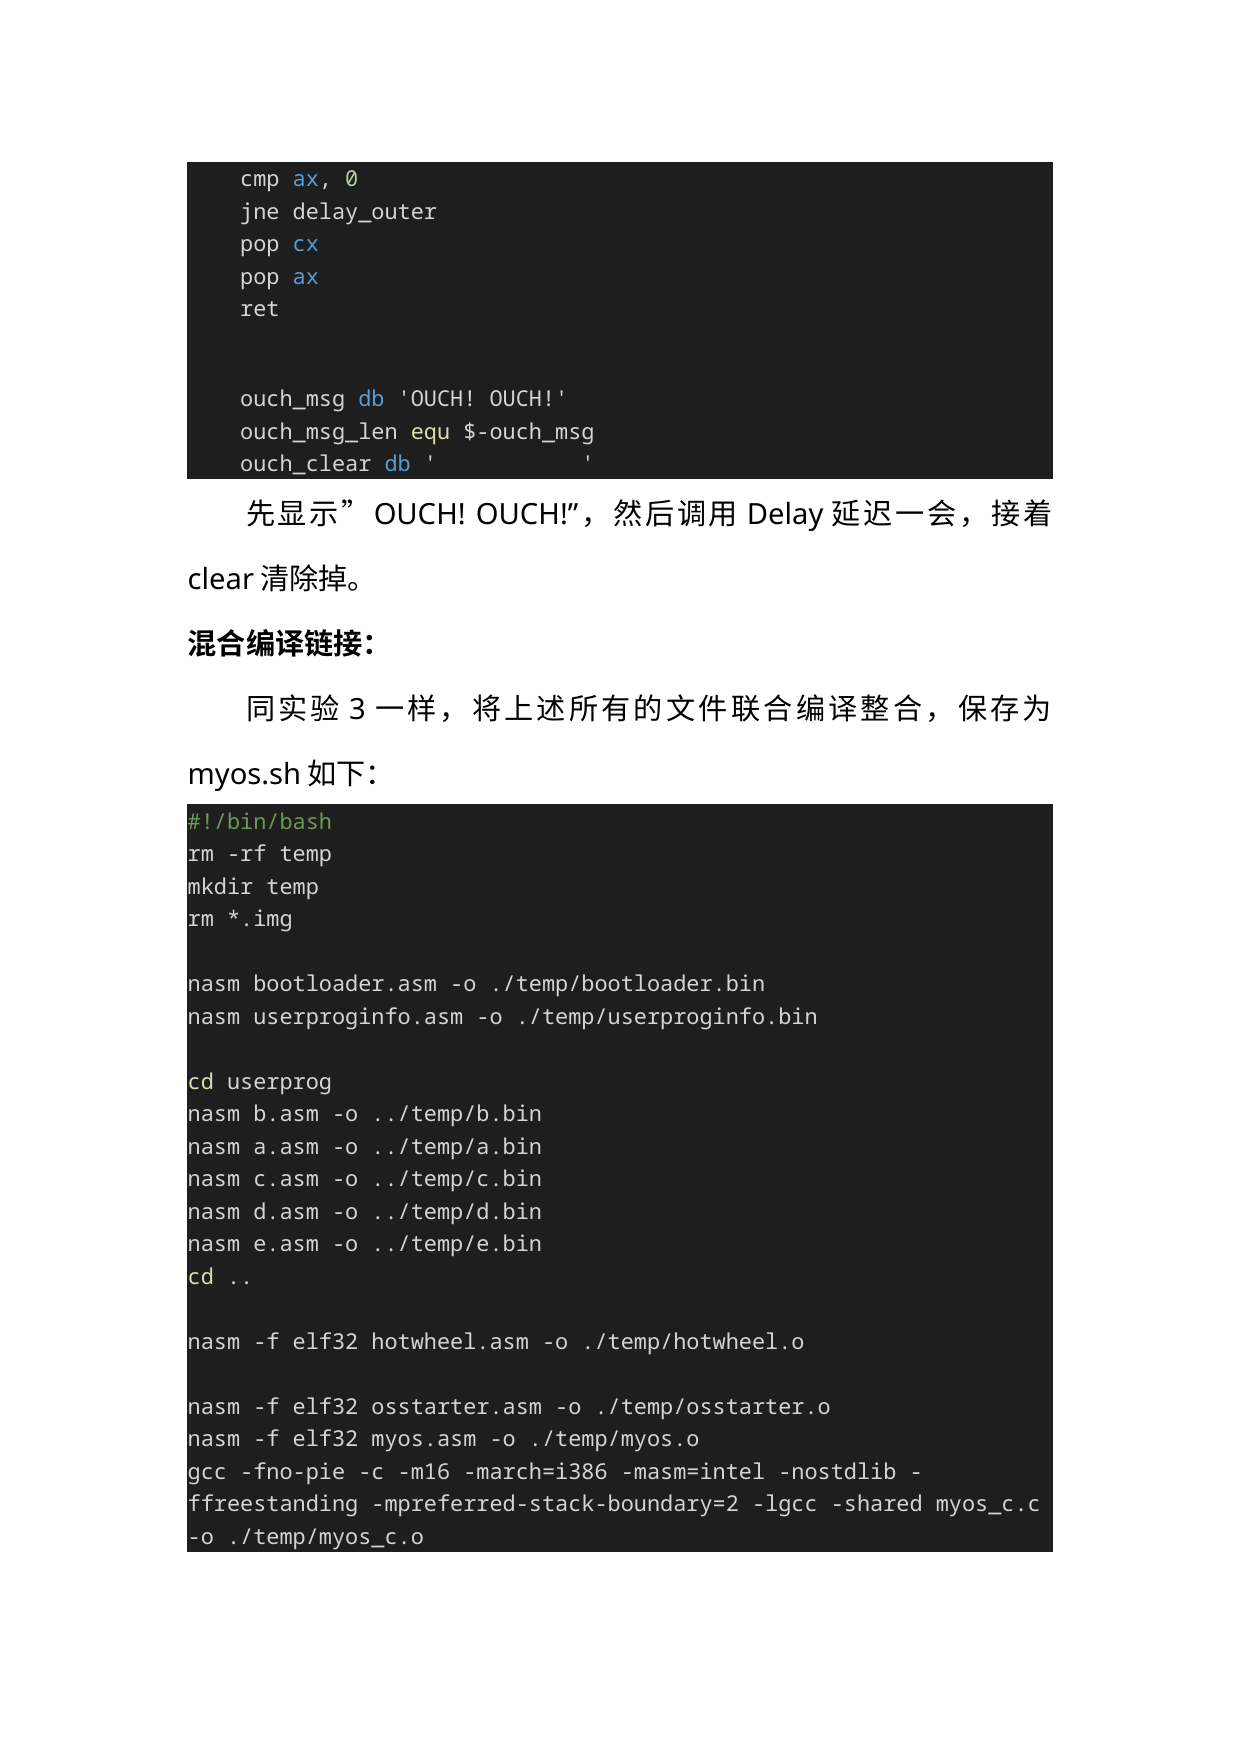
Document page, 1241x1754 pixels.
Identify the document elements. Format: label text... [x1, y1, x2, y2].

text nasm userproginfo.asm -o ./temp/userproginfo.bin [187, 999, 1053, 1032]
text nasm e.asm -o ../temp/e.bin [187, 1227, 1053, 1259]
text cd userprog [187, 1064, 1053, 1097]
text cd .. [187, 1259, 1053, 1292]
text mkdir temp [187, 869, 1053, 902]
text nasm -f elf32 myos.asm -o ./temp/myos.o [187, 1422, 1053, 1454]
text rm -rf temp [187, 837, 1053, 869]
text cmp ax, 0 [187, 162, 1053, 194]
text gcc -fno-pie -c -m16 -march=i386 -masm=intel -nostdlib -ffreestanding -mpreferred-stack-boundary=2 -lgcc -shared myos_c.c -o ./temp/myos_c.o [187, 1454, 1053, 1552]
text nasm b.asm -o ../temp/b.bin [187, 1097, 1053, 1129]
text nasm d.asm -o ../temp/d.bin [187, 1194, 1053, 1227]
text rm *.img [187, 902, 1053, 934]
text ouch_msg_len equ $-ouch_msg [187, 414, 1053, 447]
text jne delay_outer [187, 194, 1053, 227]
text nasm c.asm -o ../temp/c.bin [187, 1162, 1053, 1194]
text nasm a.asm -o ../temp/a.bin [187, 1129, 1053, 1162]
text ouch_msg db 'OUCH! OUCH!' [187, 382, 1053, 414]
text nasm -f elf32 hotwheel.asm -o ./temp/hotwheel.o [187, 1324, 1053, 1357]
text 先显示”OUCH! OUCH!”，然后调用Delay延迟一会，接着clear清除掉。 [187, 479, 1053, 609]
text #!/bin/bash [187, 804, 1053, 837]
text 混合编译链接： [187, 609, 1053, 674]
text nasm bootloader.asm -o ./temp/bootloader.bin [187, 967, 1053, 999]
text ret [187, 292, 1053, 324]
text 同实验3一样，将上述所有的文件联合编译整合，保存为myos.sh如下： [187, 674, 1053, 804]
text ouch_clear db ' ' [187, 447, 1053, 479]
text pop ax [187, 259, 1053, 292]
text nasm -f elf32 osstarter.asm -o ./temp/osstarter.o [187, 1389, 1053, 1422]
text pop cx [187, 227, 1053, 259]
